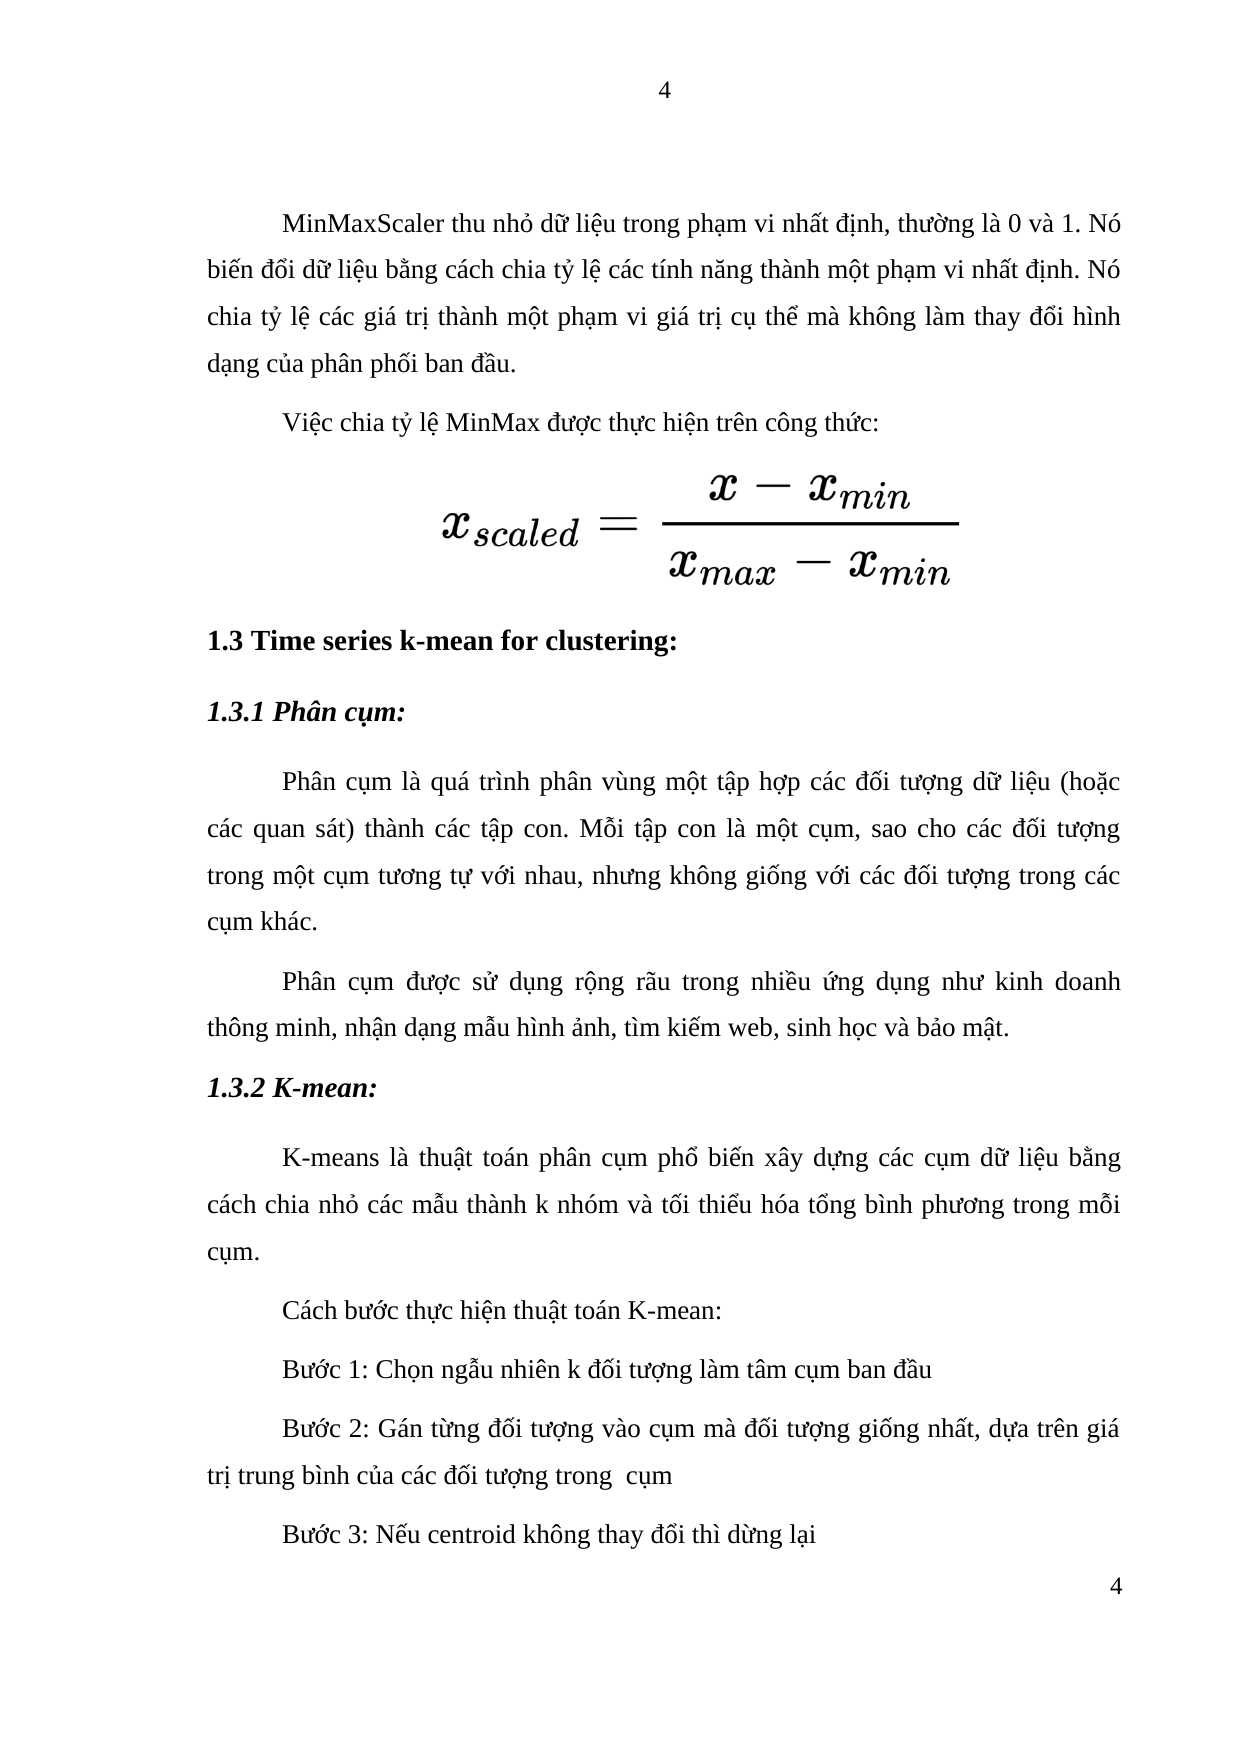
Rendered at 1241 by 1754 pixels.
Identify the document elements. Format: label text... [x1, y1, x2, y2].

text Việc chia tỷ lệ MinMax được thực hiện trên công thức: [207, 406, 1122, 437]
text 1.3.1 Phân cụm: [207, 694, 1122, 728]
text Bước 3: Nếu centroid không thay đổi thì dừng lại [207, 1518, 1122, 1549]
text 1.3.2 K-mean: [207, 1070, 1122, 1104]
text Bước 1: Chọn ngẫu nhiên k đối tượng làm tâm cụm ban đầu [207, 1353, 1122, 1384]
picture [435, 465, 969, 596]
text K-means là thuật toán phân cụm phổ biến xây dựng các cụm dữ liệu bằng cách chia nhỏ các mẫu thành k nhóm và tối thiểu hóa tổng bình phương trong mỗi cụm. [207, 1142, 1122, 1266]
text Phân cụm được sử dụng rộng rãu trong nhiều ứng dụng như kinh doanh thông minh, nhận dạng mẫu hình ảnh, tìm kiếm web, sinh học và bảo mật. [207, 964, 1122, 1042]
text 1.3 Time series k-mean for clustering: [207, 623, 1122, 657]
text MinMaxScaler thu nhỏ dữ liệu trong phạm vi nhất định, thường là 0 và 1. Nó biến đổi dữ liệu bằng cách chia tỷ lệ các tính năng thành một phạm vi nhất định. Nó chia tỷ lệ các giá trị thành một phạm vi giá trị cụ thể mà không làm thay đổi hình dạng của phân phối ban đầu. [207, 207, 1122, 378]
text Cách bước thực hiện thuật toán K-mean: [207, 1294, 1122, 1325]
text Phân cụm là quá trình phân vùng một tập hợp các đối tượng dữ liệu (hoặc các quan sát) thành các tập con. Mỗi tập con là một cụm, sao cho các đối tượng trong một cụm tương tự với nhau, nhưng không giống với các đối tượng trong các cụm khác. [207, 765, 1122, 937]
text Bước 2: Gán từng đối tượng vào cụm mà đối tượng giống nhất, dựa trên giá trị trung bình của các đối tượng trong cụm [207, 1412, 1122, 1490]
